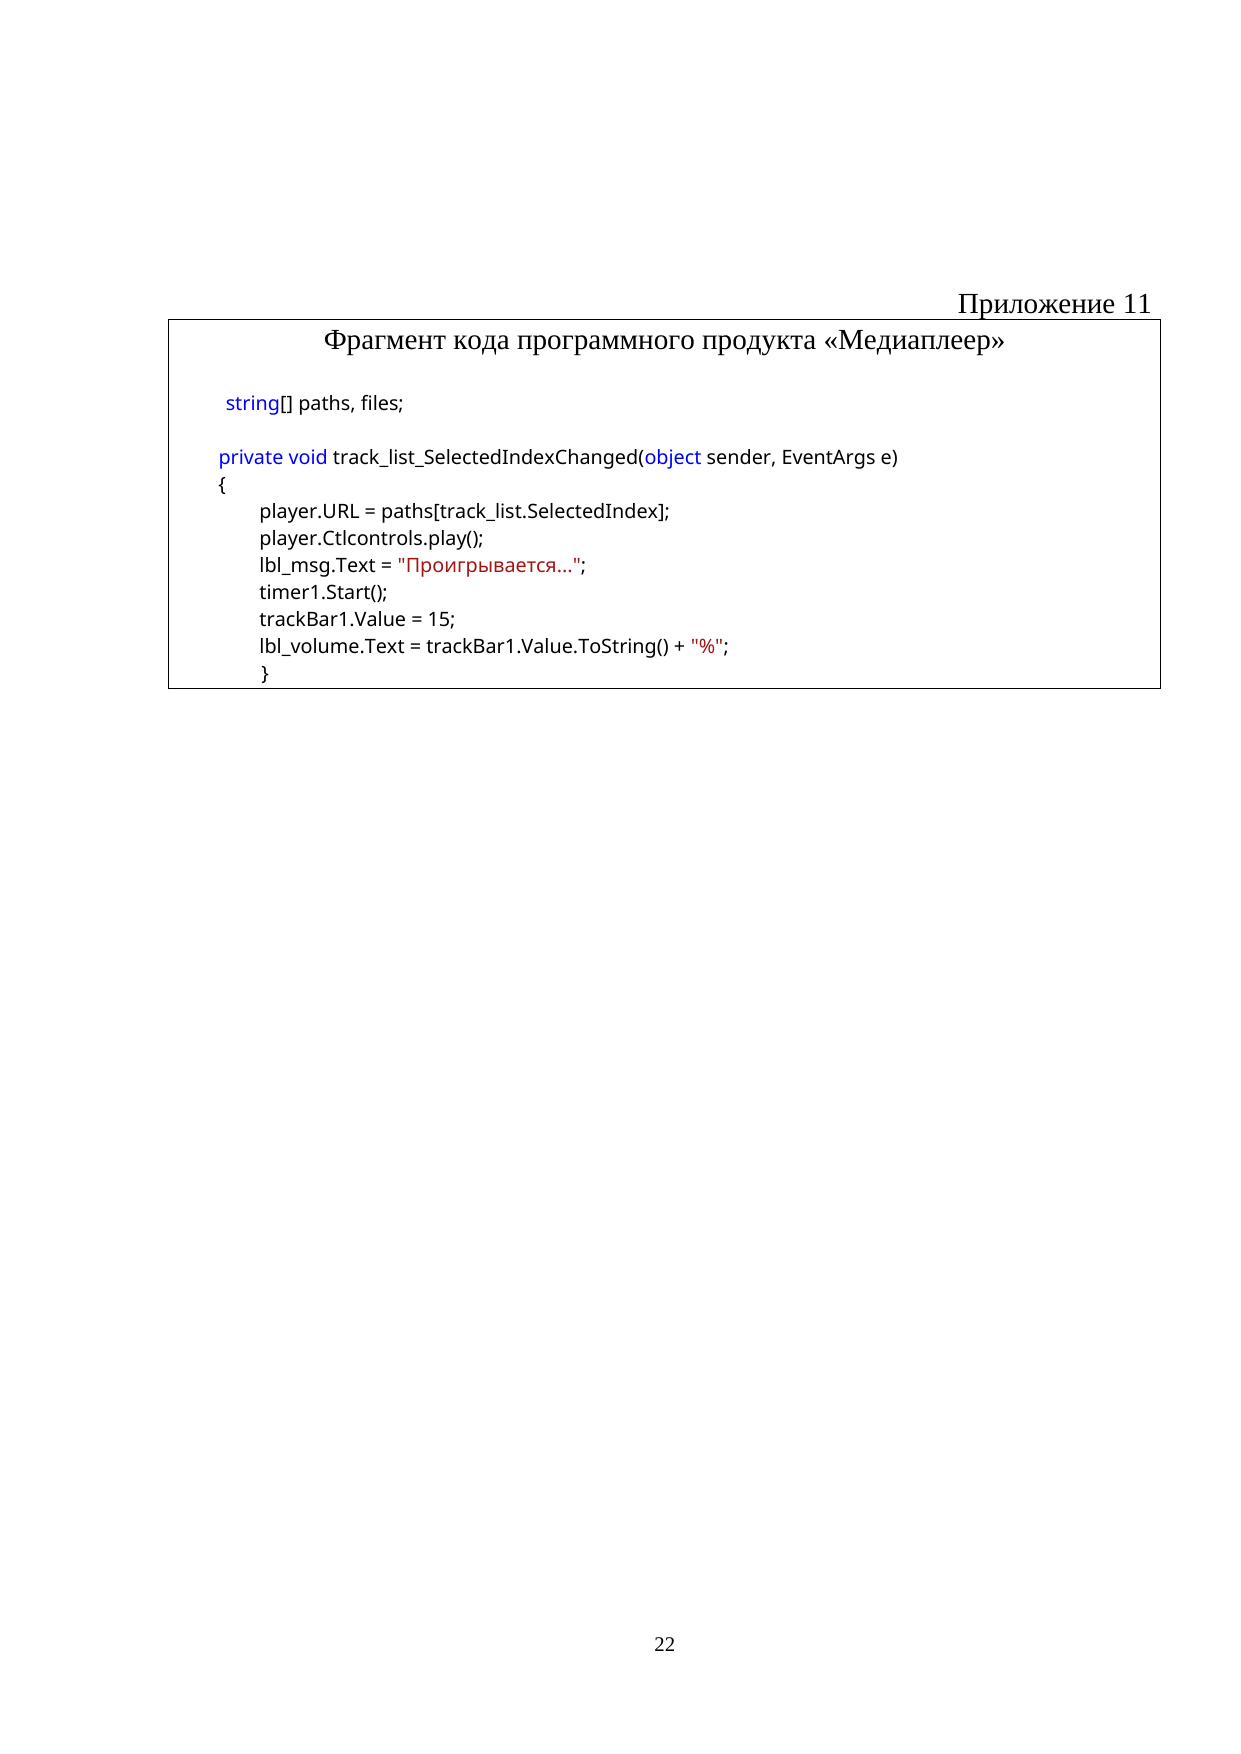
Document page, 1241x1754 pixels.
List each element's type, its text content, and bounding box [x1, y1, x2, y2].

text lbl_volume.Text = trackBar1.Value.ToString() + "%"; [177, 632, 1152, 656]
text { [177, 471, 1152, 497]
text private void track_list_SelectedIndexChanged(object sender, EventArgs e) [177, 443, 1152, 471]
text Приложение 11 [177, 286, 1152, 319]
text Фрагмент кода программного продукта «Медиаплеер» [169, 320, 1160, 356]
text timer1.Start(); [177, 578, 1152, 605]
text lbl_msg.Text = "Проигрывается..."; [177, 551, 1152, 578]
text player.Ctlcontrols.play(); [177, 524, 1152, 551]
text trackBar1.Value = 15; [177, 605, 1152, 632]
text string[] paths, files; [177, 389, 1152, 417]
text } [169, 656, 1160, 688]
text player.URL = paths[track_list.SelectedIndex]; [177, 497, 1152, 524]
